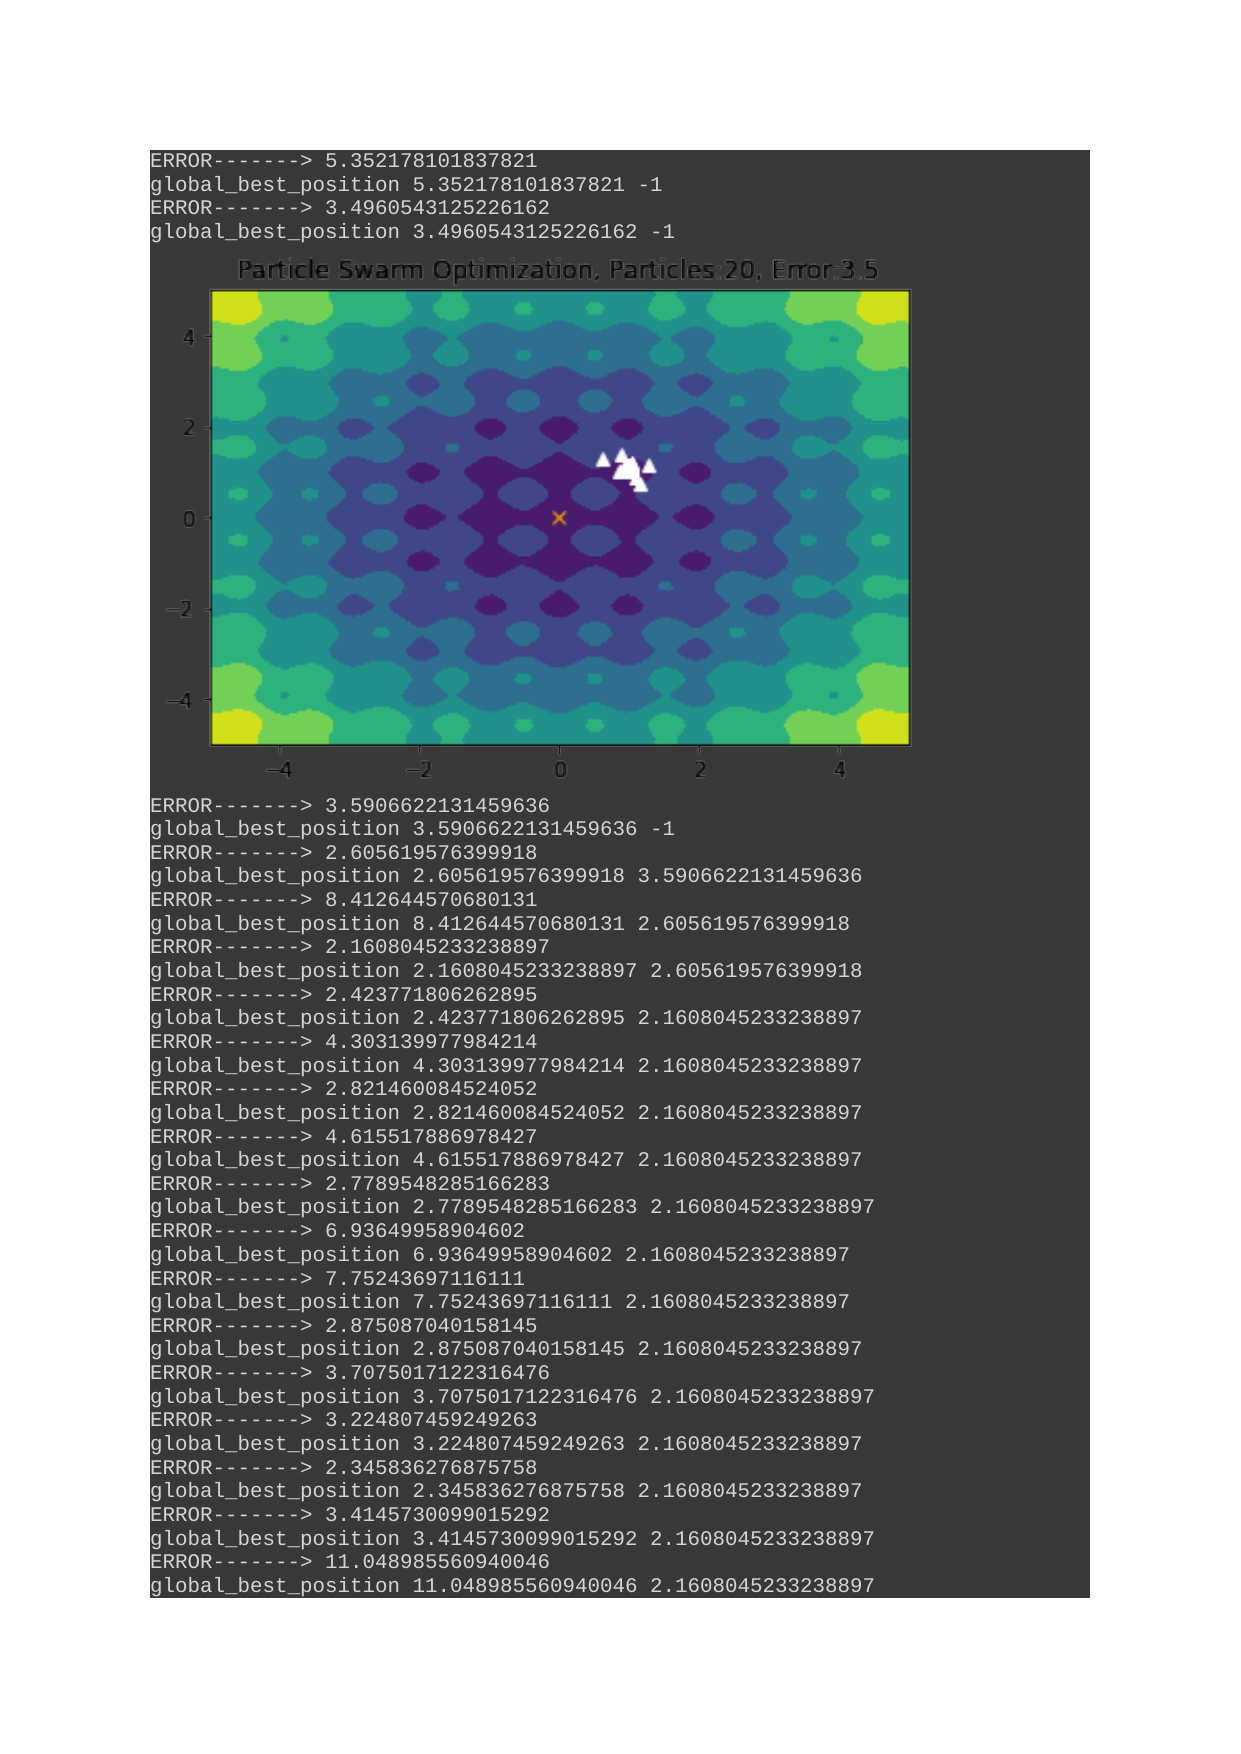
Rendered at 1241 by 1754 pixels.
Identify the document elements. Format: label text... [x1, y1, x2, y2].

text ERROR-------> 3.224807459249263 [150, 1409, 1090, 1433]
text ERROR-------> 3.4145730099015292 [150, 1504, 1090, 1528]
picture [150, 244, 922, 795]
text global_best_position 2.875087040158145 2.1608045233238897 [150, 1338, 1090, 1362]
text ERROR-------> 2.7789548285166283 [150, 1173, 1090, 1197]
text global_best_position 8.412644570680131 2.605619576399918 [150, 913, 1090, 936]
text global_best_position 2.345836276875758 2.1608045233238897 [150, 1480, 1090, 1504]
text ERROR-------> 11.048985560940046 [150, 1551, 1090, 1575]
text ERROR-------> 6.93649958904602 [150, 1220, 1090, 1244]
text global_best_position 3.224807459249263 2.1608045233238897 [150, 1433, 1090, 1457]
text global_best_position 5.352178101837821 -1 [150, 174, 1090, 197]
text ERROR-------> 3.4960543125226162 [150, 197, 1090, 221]
text ERROR-------> 4.303139977984214 [150, 1031, 1090, 1055]
text global_best_position 3.4960543125226162 -1 [150, 221, 1090, 244]
text ERROR-------> 7.75243697116111 [150, 1267, 1090, 1291]
text ERROR-------> 2.423771806262895 [150, 984, 1090, 1007]
text ERROR-------> 2.821460084524052 [150, 1078, 1090, 1102]
text global_best_position 4.303139977984214 2.1608045233238897 [150, 1055, 1090, 1078]
text global_best_position 11.048985560940046 2.1608045233238897 [150, 1575, 1090, 1598]
text global_best_position 2.605619576399918 3.5906622131459636 [150, 866, 1090, 889]
text ERROR-------> 3.7075017122316476 [150, 1362, 1090, 1386]
text global_best_position 3.5906622131459636 -1 [150, 818, 1090, 842]
text global_best_position 3.4145730099015292 2.1608045233238897 [150, 1528, 1090, 1551]
text global_best_position 7.75243697116111 2.1608045233238897 [150, 1291, 1090, 1315]
text global_best_position 4.615517886978427 2.1608045233238897 [150, 1149, 1090, 1173]
text ERROR-------> 4.615517886978427 [150, 1126, 1090, 1149]
text ERROR-------> 2.875087040158145 [150, 1315, 1090, 1338]
text global_best_position 6.93649958904602 2.1608045233238897 [150, 1244, 1090, 1267]
text global_best_position 2.821460084524052 2.1608045233238897 [150, 1102, 1090, 1126]
text ERROR-------> 2.345836276875758 [150, 1457, 1090, 1480]
text ERROR-------> 2.605619576399918 [150, 842, 1090, 866]
text ERROR-------> 8.412644570680131 [150, 889, 1090, 913]
text ERROR-------> 5.352178101837821 [150, 150, 1090, 174]
text global_best_position 2.7789548285166283 2.1608045233238897 [150, 1197, 1090, 1220]
text global_best_position 2.423771806262895 2.1608045233238897 [150, 1007, 1090, 1031]
text ERROR-------> 3.5906622131459636 [150, 794, 1090, 818]
text global_best_position 3.7075017122316476 2.1608045233238897 [150, 1386, 1090, 1409]
text global_best_position 2.1608045233238897 2.605619576399918 [150, 960, 1090, 984]
text ERROR-------> 2.1608045233238897 [150, 936, 1090, 960]
